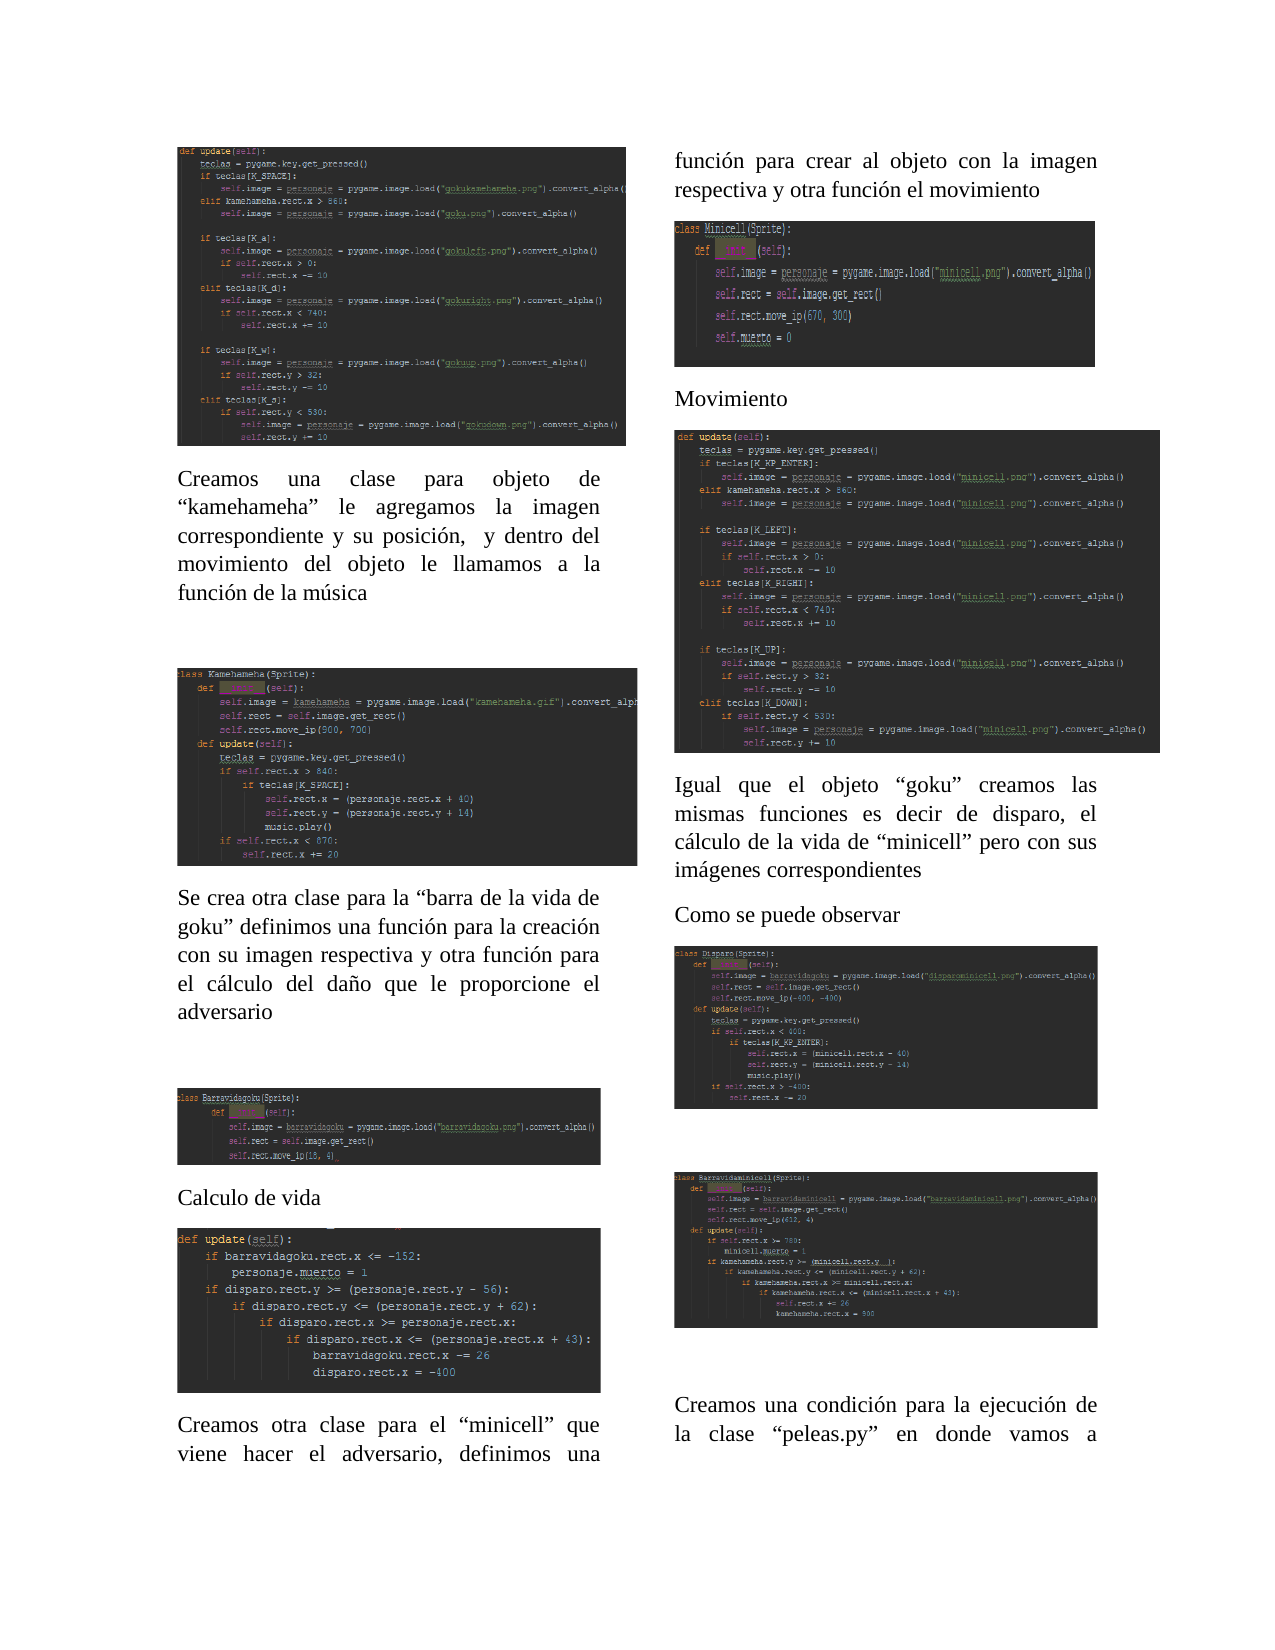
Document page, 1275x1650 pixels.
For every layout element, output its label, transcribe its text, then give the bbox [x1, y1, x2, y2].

picture [674, 1172, 1098, 1328]
text Creamos una clase para objeto de “kamehameha” le agregamos la imagen correspondiente y su posición, y dentro del movimiento del objeto le llamamos a la función de la música [177, 465, 601, 605]
picture [177, 1088, 601, 1165]
picture [674, 430, 1160, 753]
text Se crea otra clase para la “barra de la vida de goku” definimos una función para la creación con su imagen respectiva y otra función para el cálculo del daño que le proporcione el adversario [177, 884, 601, 1024]
text Movimiento [674, 385, 1098, 412]
picture [674, 946, 1098, 1109]
picture [177, 1228, 601, 1393]
text Creamos una condición para la ejecución de la clase “peleas.py” en donde vamos a establecer el tamaño de la pantalla, el título del juego [674, 1392, 1098, 1446]
picture [177, 147, 626, 446]
text Creamos otra clase para el “minicell” que viene hacer el adversario, definimos una función para crear al objeto con la imagen respectiva y otra función el movimiento [674, 148, 1098, 202]
text Creamos otra clase para el “minicell” que viene hacer el adversario, definimos una función para crear al objeto con la imagen respectiva y otra función el movimiento [177, 1412, 601, 1466]
text Calculo de vida [177, 1184, 601, 1210]
text Igual que el objeto “goku” creamos las mismas funciones es decir de disparo, el cálculo de la vida de “minicell” pero con sus imágenes correspondientes [674, 771, 1098, 883]
picture [177, 668, 638, 866]
picture [674, 221, 1095, 367]
text Como se puede observar [674, 902, 1098, 928]
